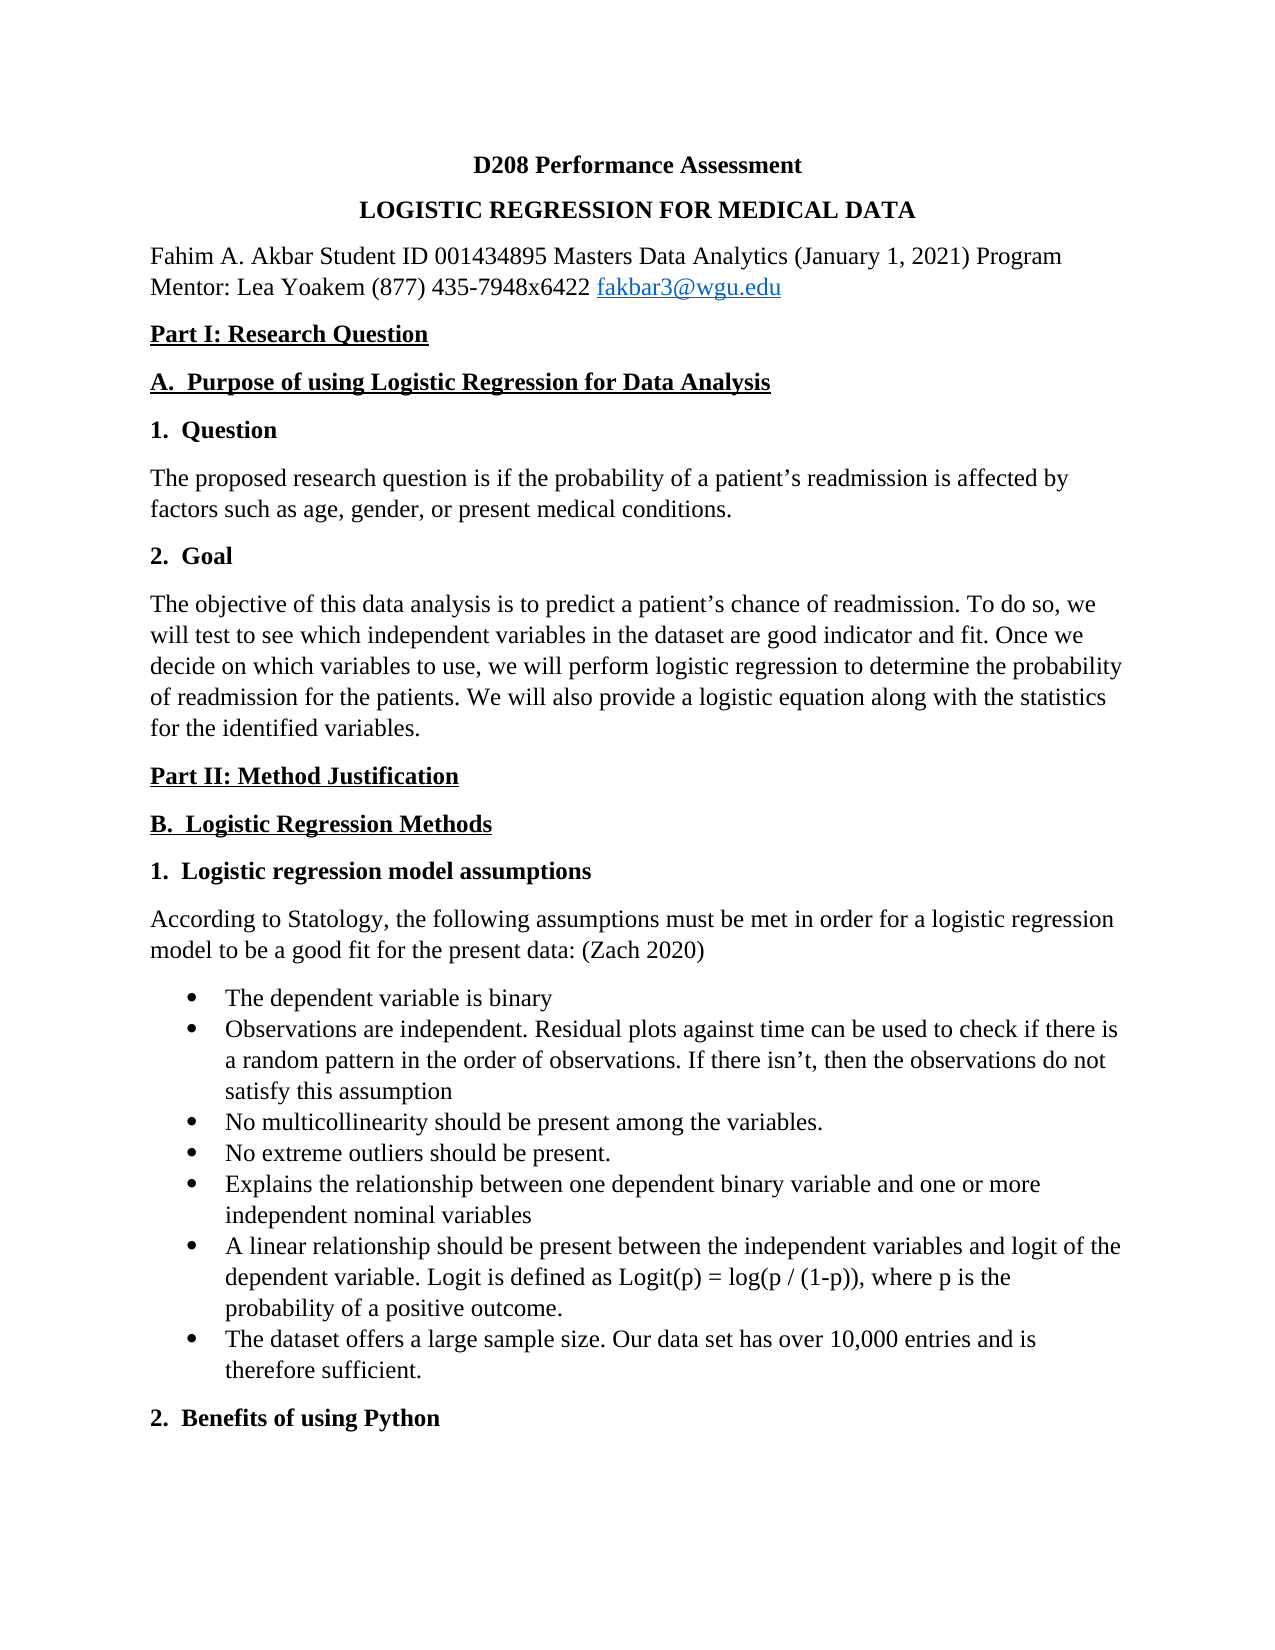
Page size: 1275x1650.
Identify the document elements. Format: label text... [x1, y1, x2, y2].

list Explains the relationship between one dependent binary variable and one or more independent nominal variables [187, 1169, 1125, 1229]
text B. Logistic Regression Methods [150, 809, 1125, 837]
text Part I: Research Question [150, 319, 1125, 348]
text 2. Goal [150, 541, 1125, 570]
text 1. Question [150, 415, 1125, 444]
text 2. Benefits of using Python [150, 1403, 1125, 1432]
text Part II: Method Justification [150, 761, 1125, 790]
text The objective of this data analysis is to predict a patient’s chance of readmission. To do so, we will test to see which independent variables in the dataset are good indicator and fit. Once we decide on which variables to use, we will perform logistic regression to determine the probability of readmission for the patients. We will also provide a logistic equation along with the statistics for the identified variables. [150, 589, 1125, 742]
text 1. Logistic regression model assumptions [150, 856, 1125, 885]
text D208 Performance Assessment [150, 150, 1125, 179]
list No extreme outliers should be present. [187, 1138, 1125, 1167]
text According to Statology, the following assumptions must be met in order for a logistic regression model to be a good fit for the present data: (Zach 2020) [150, 904, 1125, 964]
text The proposed research question is if the probability of a patient’s readmission is affected by factors such as age, gender, or present medical conditions. [150, 463, 1125, 522]
text Fahim A. Akbar Student ID 001434895 Masters Data Analytics (January 1, 2021) Program Mentor: Lea Yoakem (877) 435-7948x6422 fakbar3@wgu.edu [150, 241, 1125, 301]
list The dataset offers a large sample size. Our data set has over 10,000 entries and is therefore sufficient. [187, 1324, 1125, 1384]
text A. Purpose of using Logistic Regression for Data Analysis [150, 367, 1125, 396]
text LOGISTIC REGRESSION FOR MEDICAL DATA [150, 195, 1125, 224]
list The dependent variable is binary [187, 983, 1125, 1012]
list A linear relationship should be present between the independent variables and logit of the dependent variable. Logit is defined as Logit(p) = log(p / (1-p)), where p is the probability of a positive outcome. [187, 1231, 1125, 1322]
list Observations are independent. Residual plots against time can be used to check if there is a random pattern in the order of observations. If there isn’t, then the observations do not satisfy this assumption [187, 1014, 1125, 1105]
list No multicollinearity should be present among the variables. [187, 1107, 1125, 1136]
